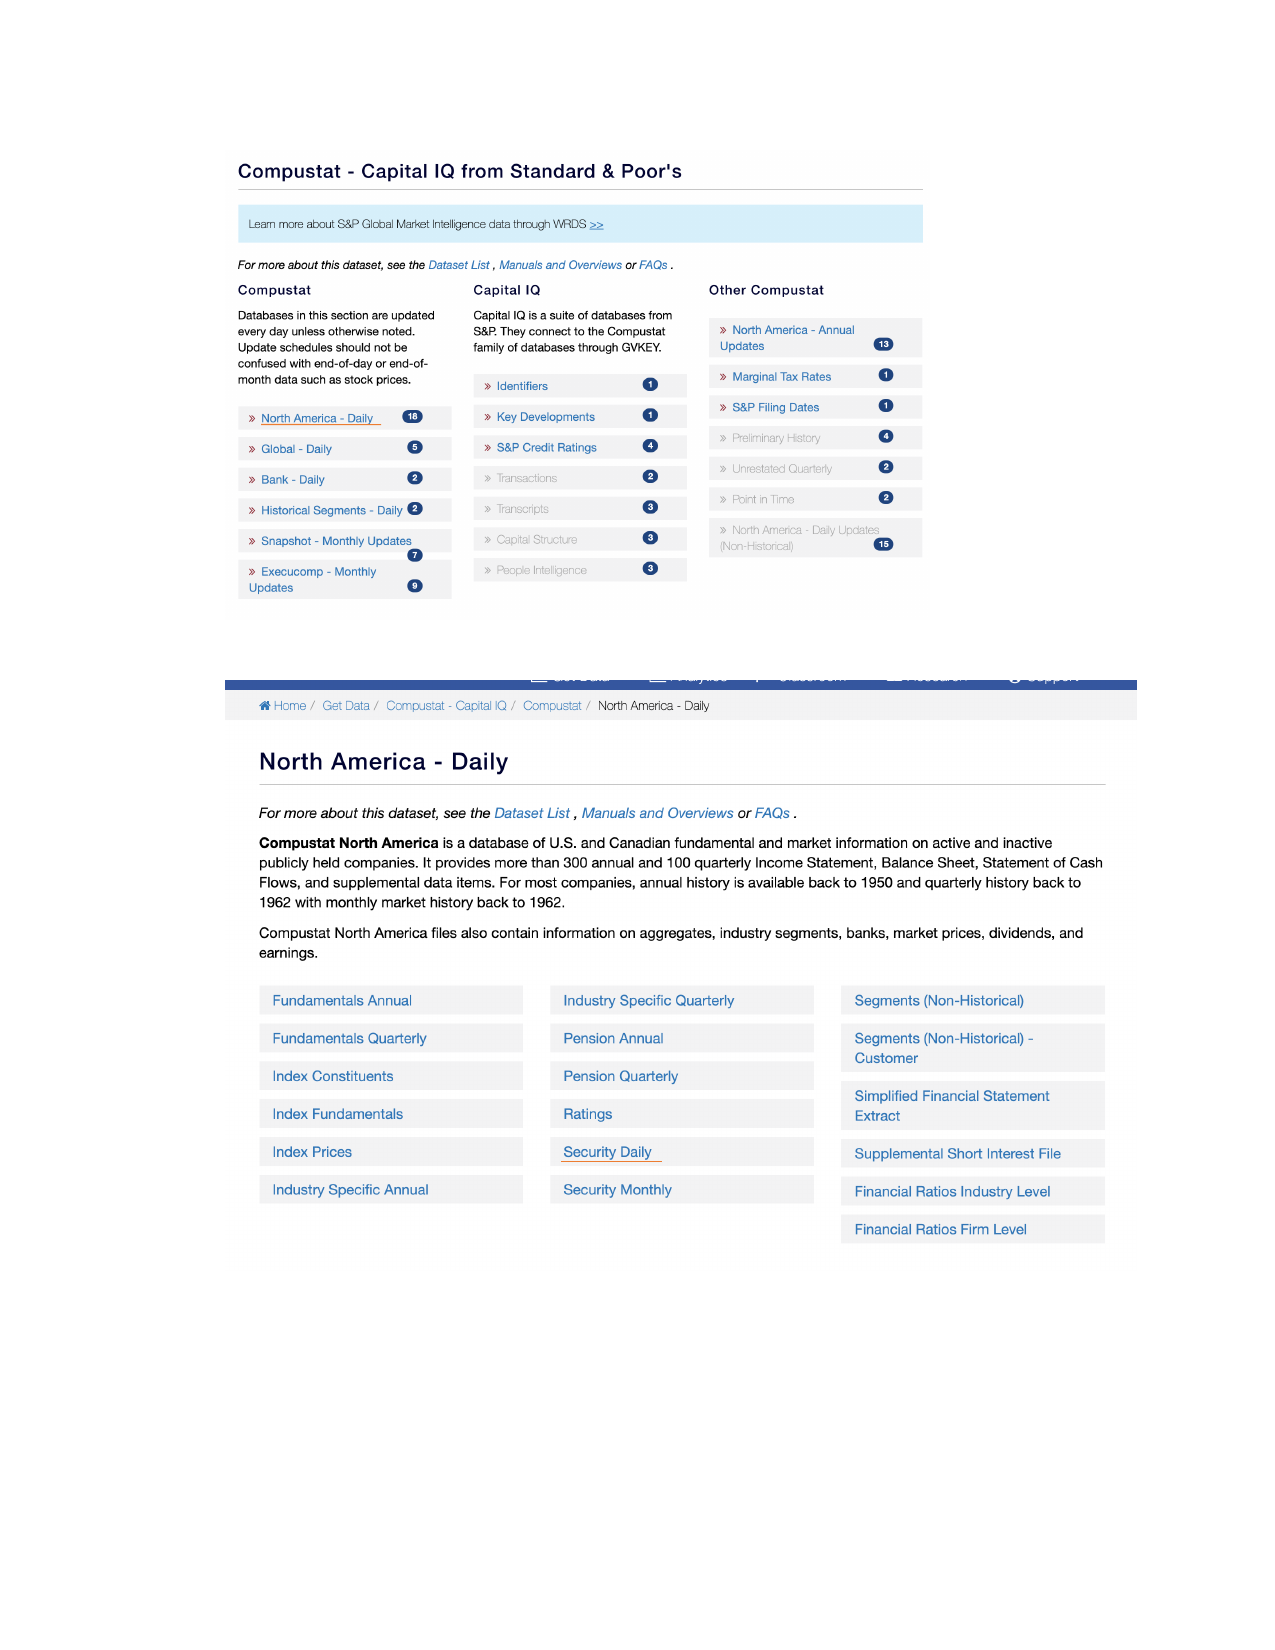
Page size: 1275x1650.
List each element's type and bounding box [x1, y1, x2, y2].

picture [225, 680, 1137, 1271]
picture [225, 150, 931, 620]
